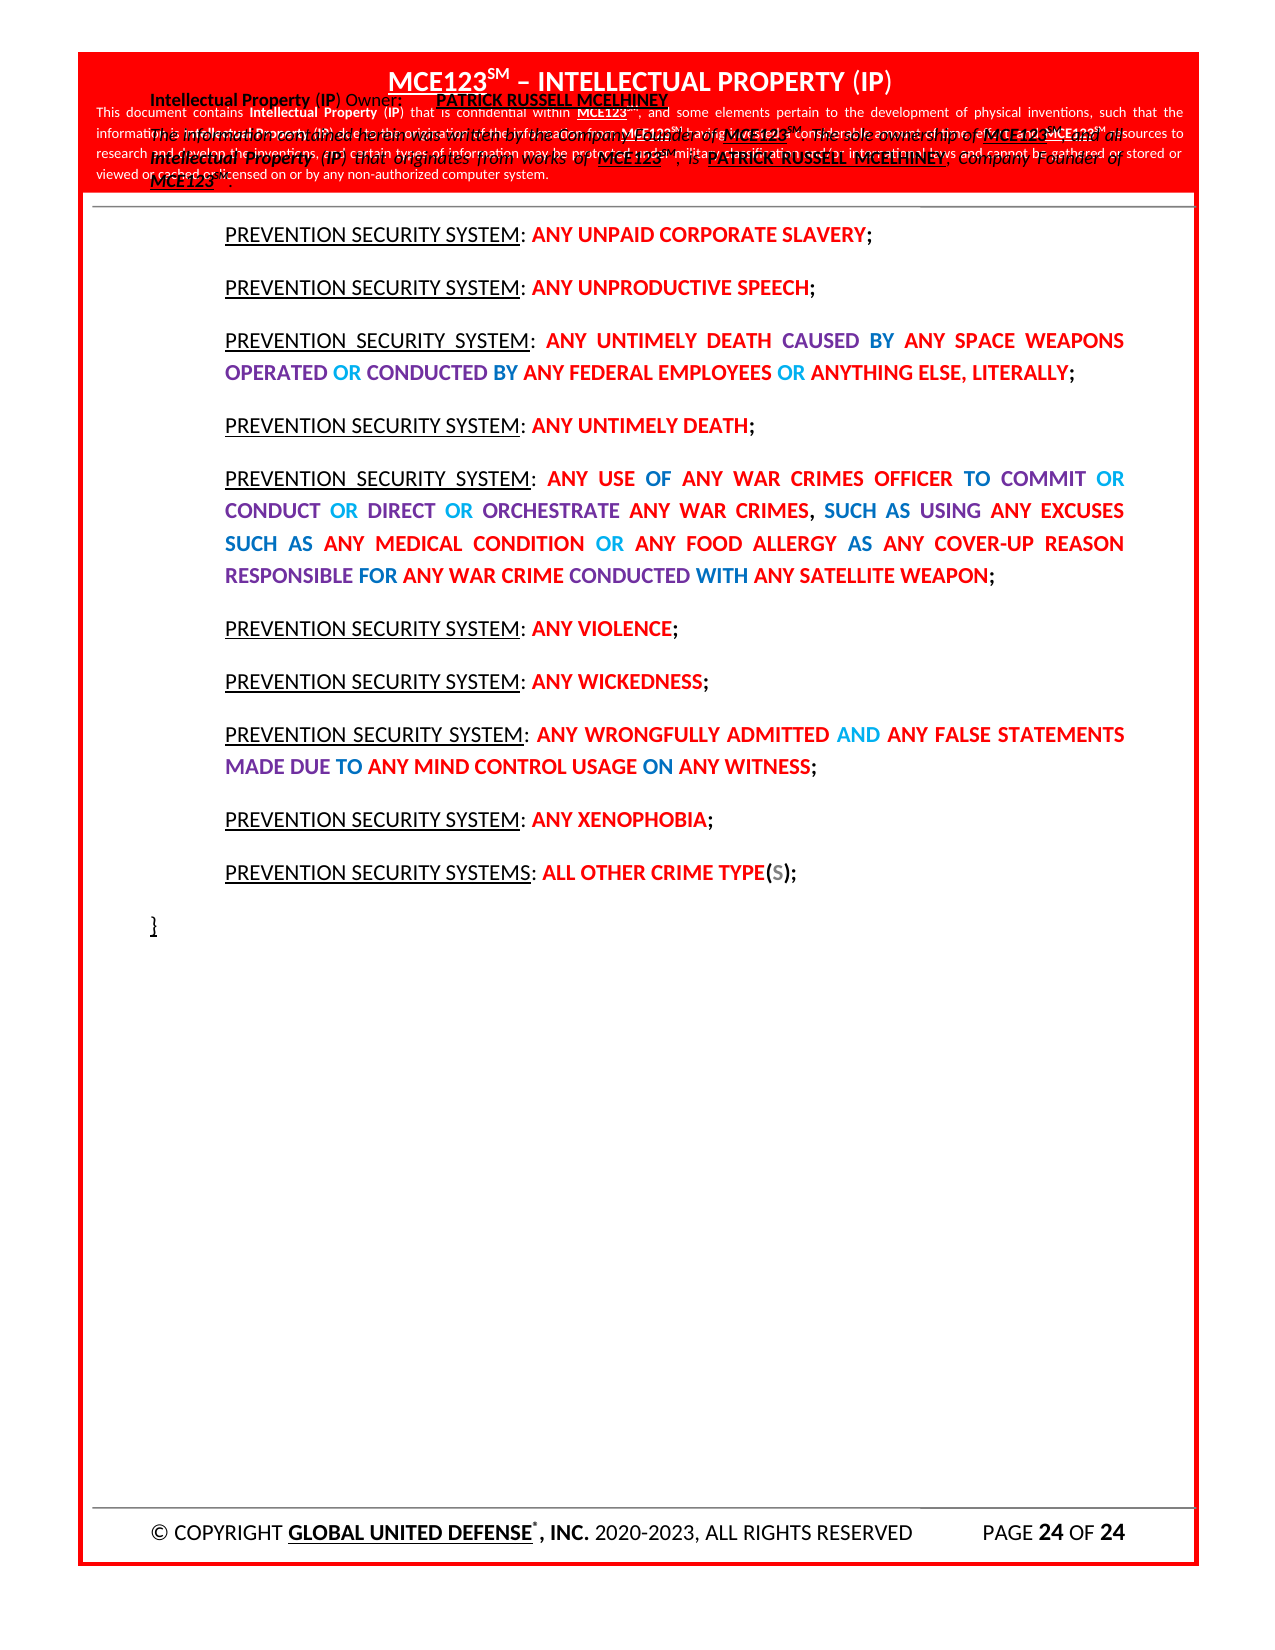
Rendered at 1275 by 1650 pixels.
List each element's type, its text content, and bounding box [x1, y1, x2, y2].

text PREVENTION SECURITY SYSTEM: ANY UNPAID CORPORATE SLAVERY; [225, 220, 1125, 248]
text PREVENTION SECURITY SYSTEM: ANY UNTIMELY DEATH; [225, 411, 1125, 439]
text PREVENTION SECURITY SYSTEMS: ALL OTHER CRIME TYPE(S); [187, 858, 1125, 886]
text PREVENTION SECURITY SYSTEM: ANY XENOPHOBIA; [225, 805, 1125, 833]
text PREVENTION SECURITY SYSTEM: ANY WICKEDNESS; [225, 667, 1125, 695]
text PREVENTION SECURITY SYSTEM: ANY USE OF ANY WAR CRIMES OFFICER TO COMMIT OR CONDUCT OR DIRECT OR ORCHESTRATE ANY WAR CRIMES, SUCH AS USING ANY EXCUSES SUCH AS ANY MEDICAL CONDITION OR ANY FOOD ALLERGY AS ANY COVER-UP REASON RESPONSIBLE FOR ANY WAR CRIME CONDUCTED WITH ANY SATELLITE WEAPON; [225, 464, 1125, 589]
text PREVENTION SECURITY SYSTEM: ANY UNPRODUCTIVE SPEECH; [225, 273, 1125, 301]
text PREVENTION SECURITY SYSTEM: ANY VIOLENCE; [225, 614, 1125, 642]
text } [150, 911, 1125, 939]
text PREVENTION SECURITY SYSTEM: ANY WRONGFULLY ADMITTED AND ANY FALSE STATEMENTS MADE DUE TO ANY MIND CONTROL USAGE ON ANY WITNESS; [225, 720, 1125, 780]
text PREVENTION SECURITY SYSTEM: ANY UNTIMELY DEATH CAUSED BY ANY SPACE WEAPONS OPERATED OR CONDUCTED BY ANY FEDERAL EMPLOYEES OR ANYTHING ELSE, LITERALLY; [225, 326, 1125, 386]
